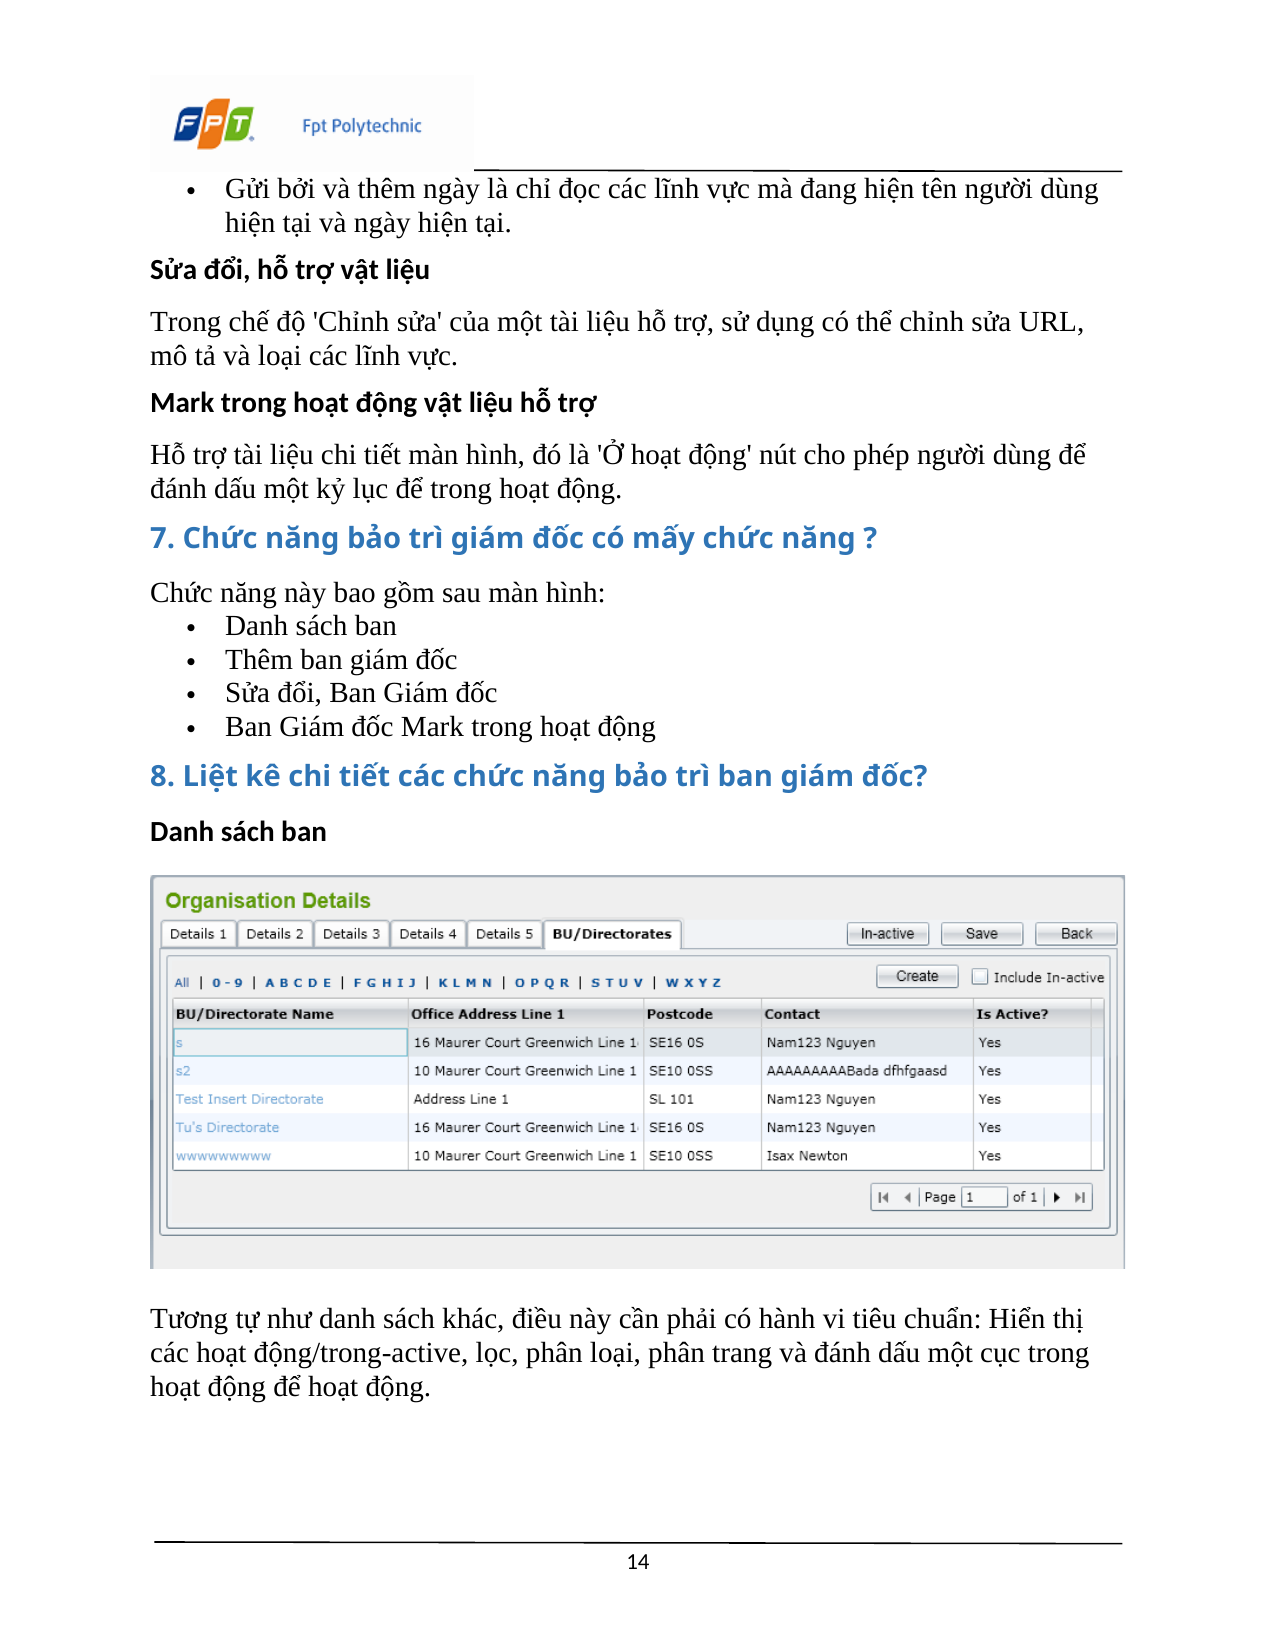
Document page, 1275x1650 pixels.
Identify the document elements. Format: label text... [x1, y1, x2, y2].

picture [150, 875, 1125, 1269]
subtitle 7. Chức năng bảo trì giám đốc có mấy chức năng ? [150, 517, 1125, 557]
list Ban Giám đốc Mark trong hoạt động [187, 709, 1125, 743]
text Tương tự như danh sách khác, điều này cần phải có hành vi tiêu chuẩn: Hiển thị các hoạt động/trong-active, lọc, phân loại, phân trang và đánh dấu một cục trong hoạt động để hoạt động. [150, 1302, 1125, 1402]
text Hỗ trợ tài liệu chi tiết màn hình, đó là 'Ở hoạt động' nút cho phép người dùng để đánh dấu một kỷ lục để trong hoạt động. [150, 437, 1125, 504]
text Danh sách ban [150, 813, 1125, 849]
list Gửi bởi và thêm ngày là chỉ đọc các lĩnh vực mà đang hiện tên người dùng hiện tại và ngày hiện tại. [187, 171, 1125, 238]
text Chức năng này bao gồm sau màn hình: [150, 575, 1125, 608]
list Danh sách ban [187, 608, 1125, 642]
text Trong chế độ 'Chỉnh sửa' của một tài liệu hỗ trợ, sử dụng có thể chỉnh sửa URL, mô tả và loại các lĩnh vực. [150, 304, 1125, 371]
text Mark trong hoạt động vật liệu hỗ trợ [150, 384, 1125, 419]
picture [150, 75, 474, 172]
list Sửa đổi, Ban Giám đốc [187, 676, 1125, 709]
subtitle 8. Liệt kê chi tiết các chức năng bảo trì ban giám đốc? [150, 755, 1125, 795]
list Thêm ban giám đốc [187, 642, 1125, 676]
text Sửa đổi, hỗ trợ vật liệu [150, 251, 1125, 286]
